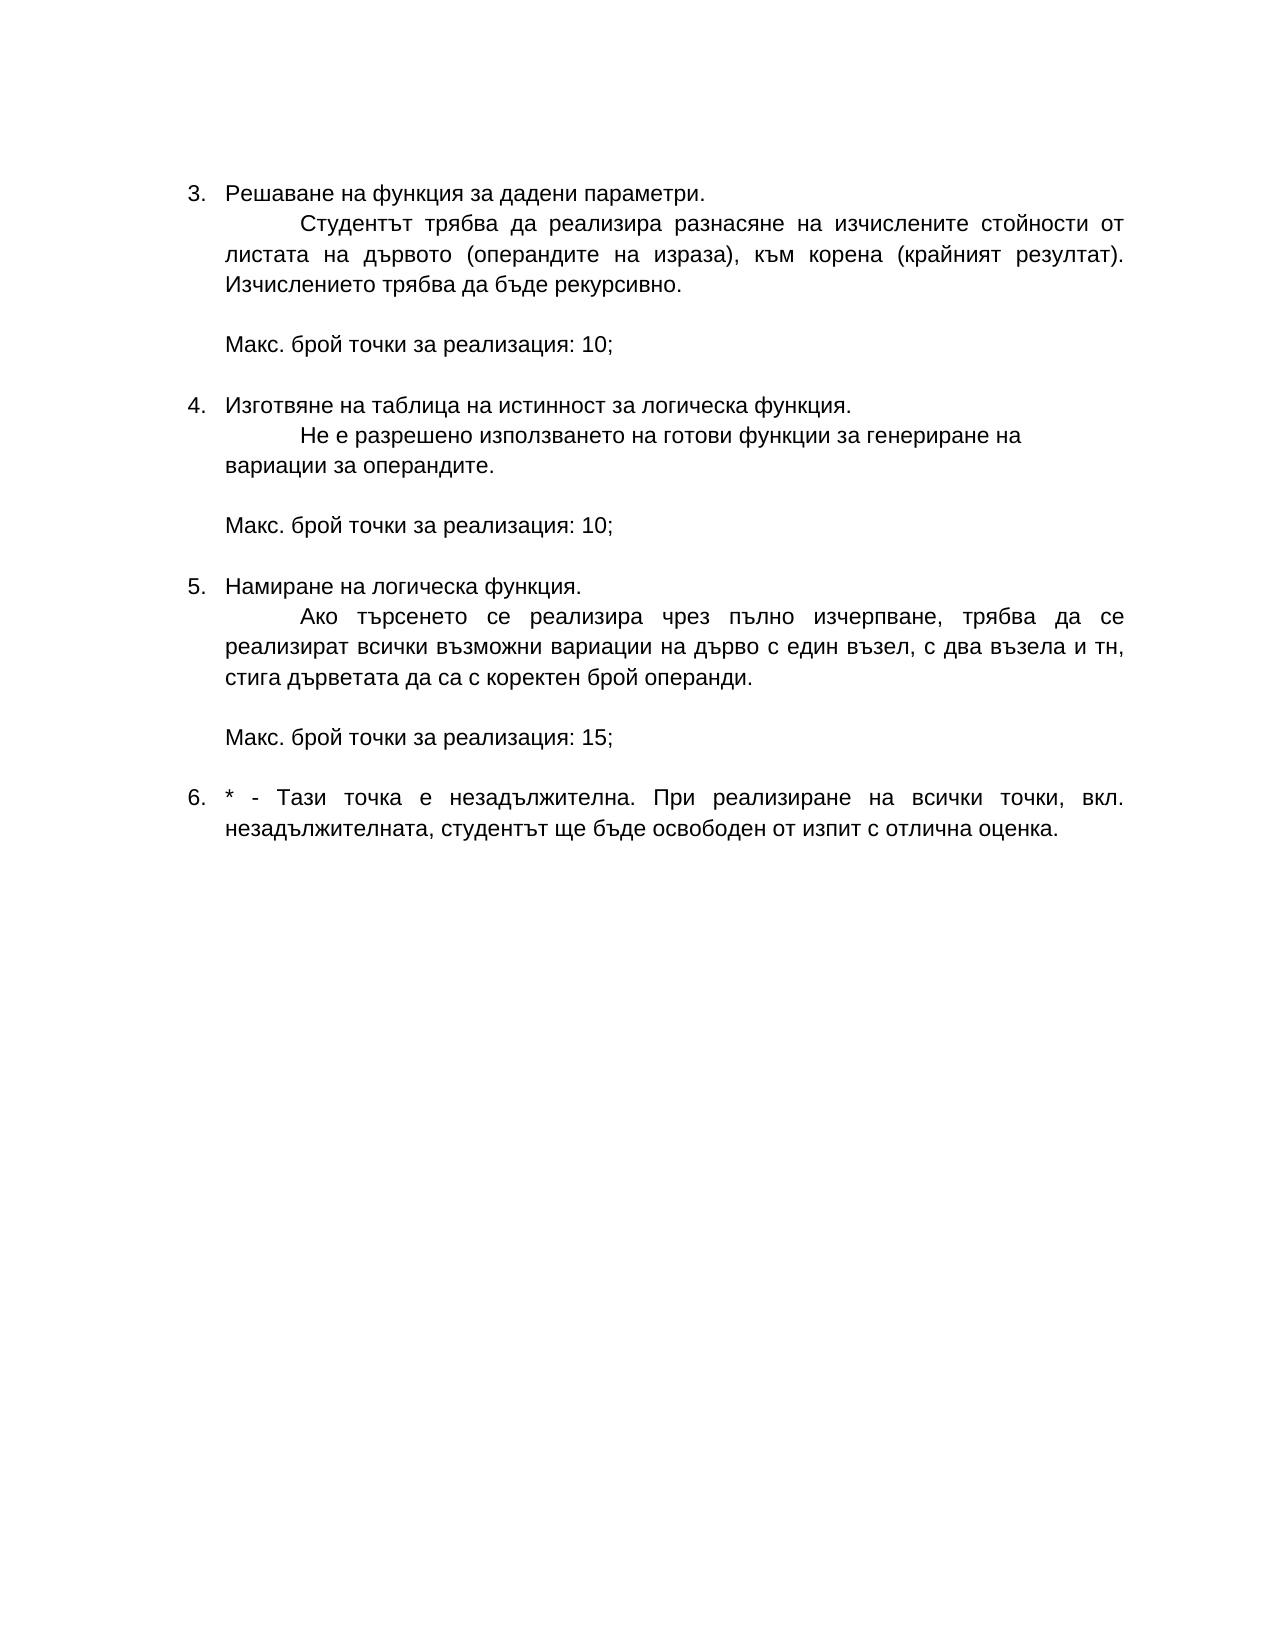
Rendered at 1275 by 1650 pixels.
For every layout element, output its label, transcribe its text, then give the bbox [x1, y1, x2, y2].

list Намиране на логическа функция. [187, 573, 1125, 599]
text Студентът трябва да реализира разнасяне на изчислените стойности от листата на дървото (операндите на израза), към корена (крайният резултат). Изчислението трябва да бъде рекурсивно. [225, 210, 1125, 297]
list Решаване на функция за дадени параметри. [187, 180, 1125, 207]
text Макс. брой точки за реализация: 10; [225, 331, 1125, 358]
text Ако търсенето се реализира чрез пълно изчерпване, трябва да се реализират всички възможни вариации на дърво с един възел, с два възела и тн, стига дърветата да са с коректен брой операнди. [225, 603, 1125, 690]
text Макс. брой точки за реализация: 15; [225, 724, 1125, 750]
list Изготвяне на таблица на истинност за логическа функция. [187, 392, 1125, 418]
list * - Тази точка е незадължителна. При реализиране на всички точки, вкл. незадължителната, студентът ще бъде освободен от изпит с отлична оценка. [187, 784, 1125, 841]
text Не е разрешено използването на готови функции за генериране на вариации за операндите. [225, 422, 1125, 478]
text Макс. брой точки за реализация: 10; [225, 512, 1125, 539]
